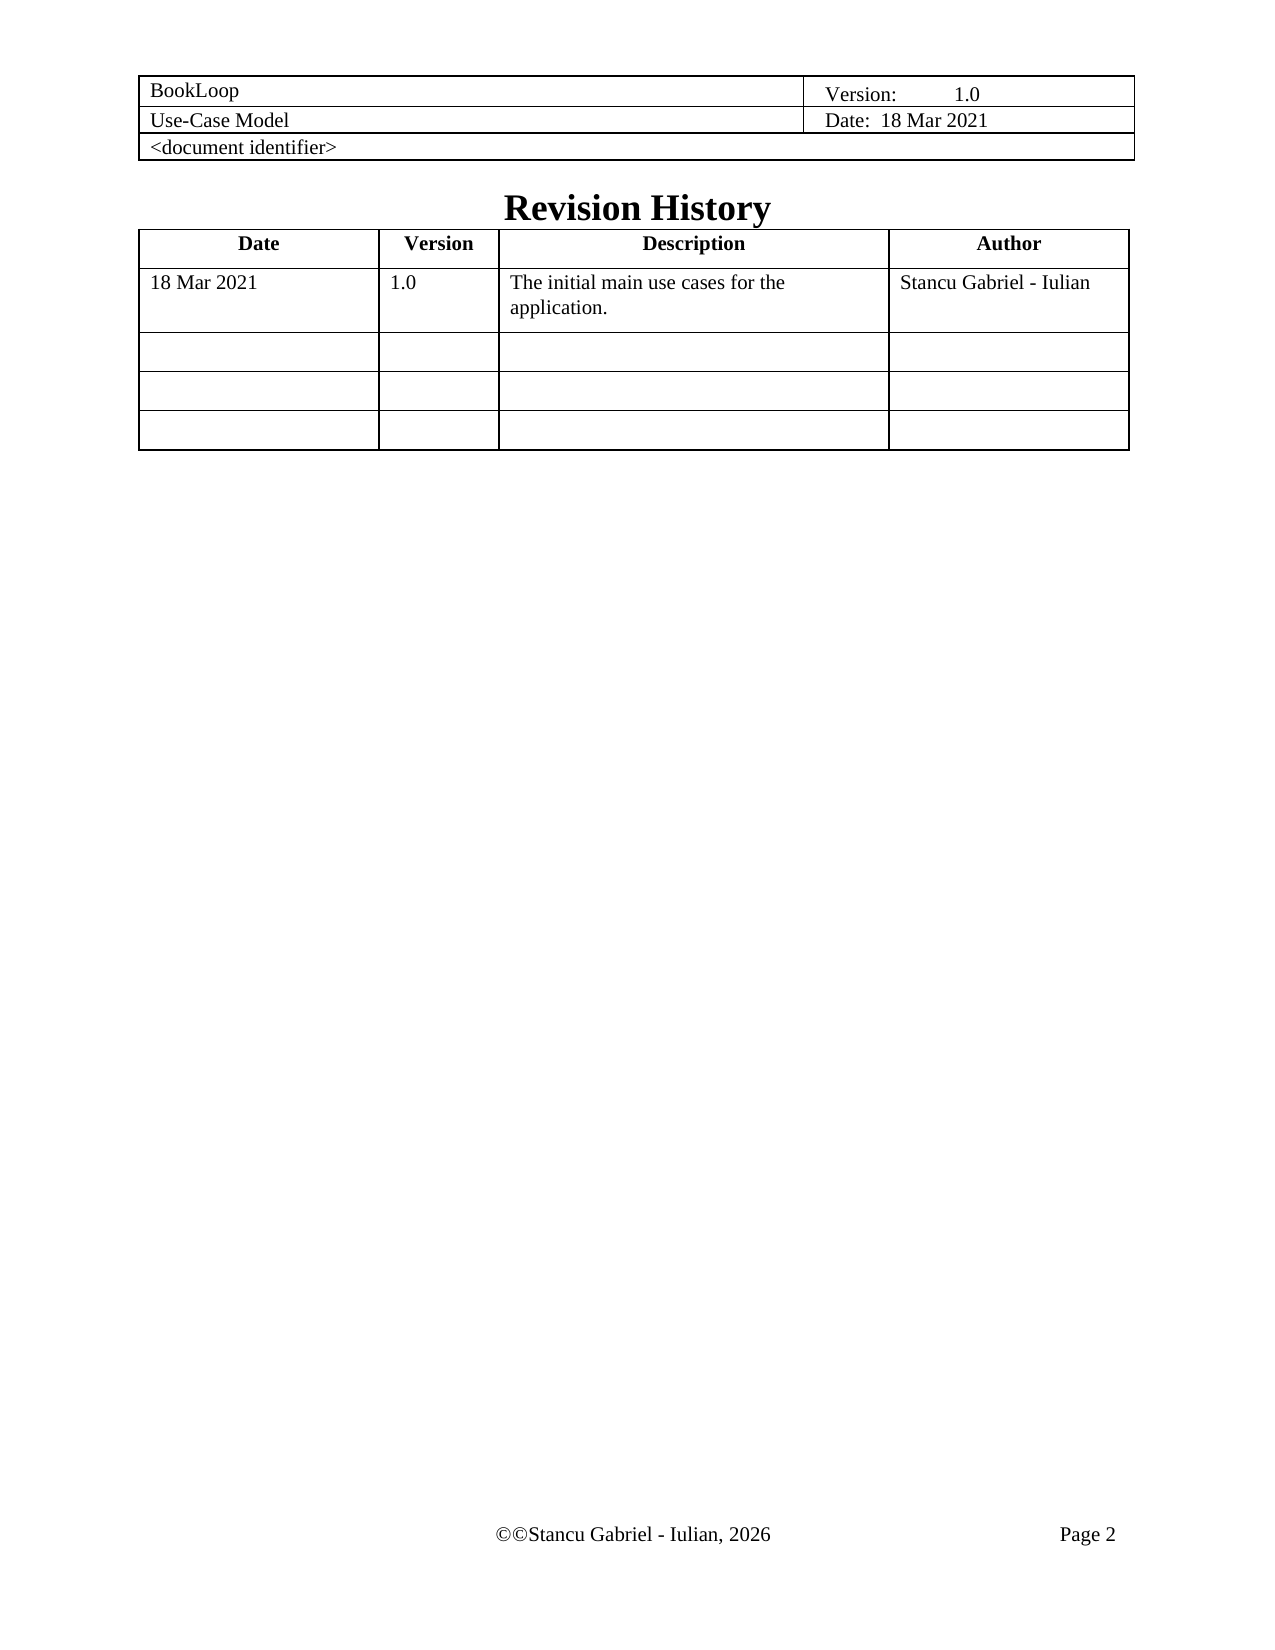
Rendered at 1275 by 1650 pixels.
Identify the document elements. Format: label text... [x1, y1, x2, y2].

title Revision History [150, 185, 1125, 228]
table_cell [140, 333, 378, 371]
table_cell [500, 411, 888, 449]
table_cell [140, 411, 378, 449]
table_cell [380, 372, 498, 410]
table_cell [500, 333, 888, 371]
table_header Author [890, 230, 1128, 268]
table_cell [380, 333, 498, 371]
table_cell 18 Mar 2021 [140, 269, 378, 332]
table_cell The initial main use cases for the application. [500, 269, 888, 332]
table_header Date [140, 230, 378, 268]
table_cell [890, 333, 1128, 371]
table_cell [890, 411, 1128, 449]
table_cell [890, 372, 1128, 410]
table_cell [380, 411, 498, 449]
table_cell [140, 372, 378, 410]
table_cell Stancu Gabriel - Iulian [890, 269, 1128, 332]
table_header Version [380, 230, 498, 268]
table_cell 1.0 [380, 269, 498, 332]
table_cell [500, 372, 888, 410]
table_header Description [500, 230, 888, 268]
